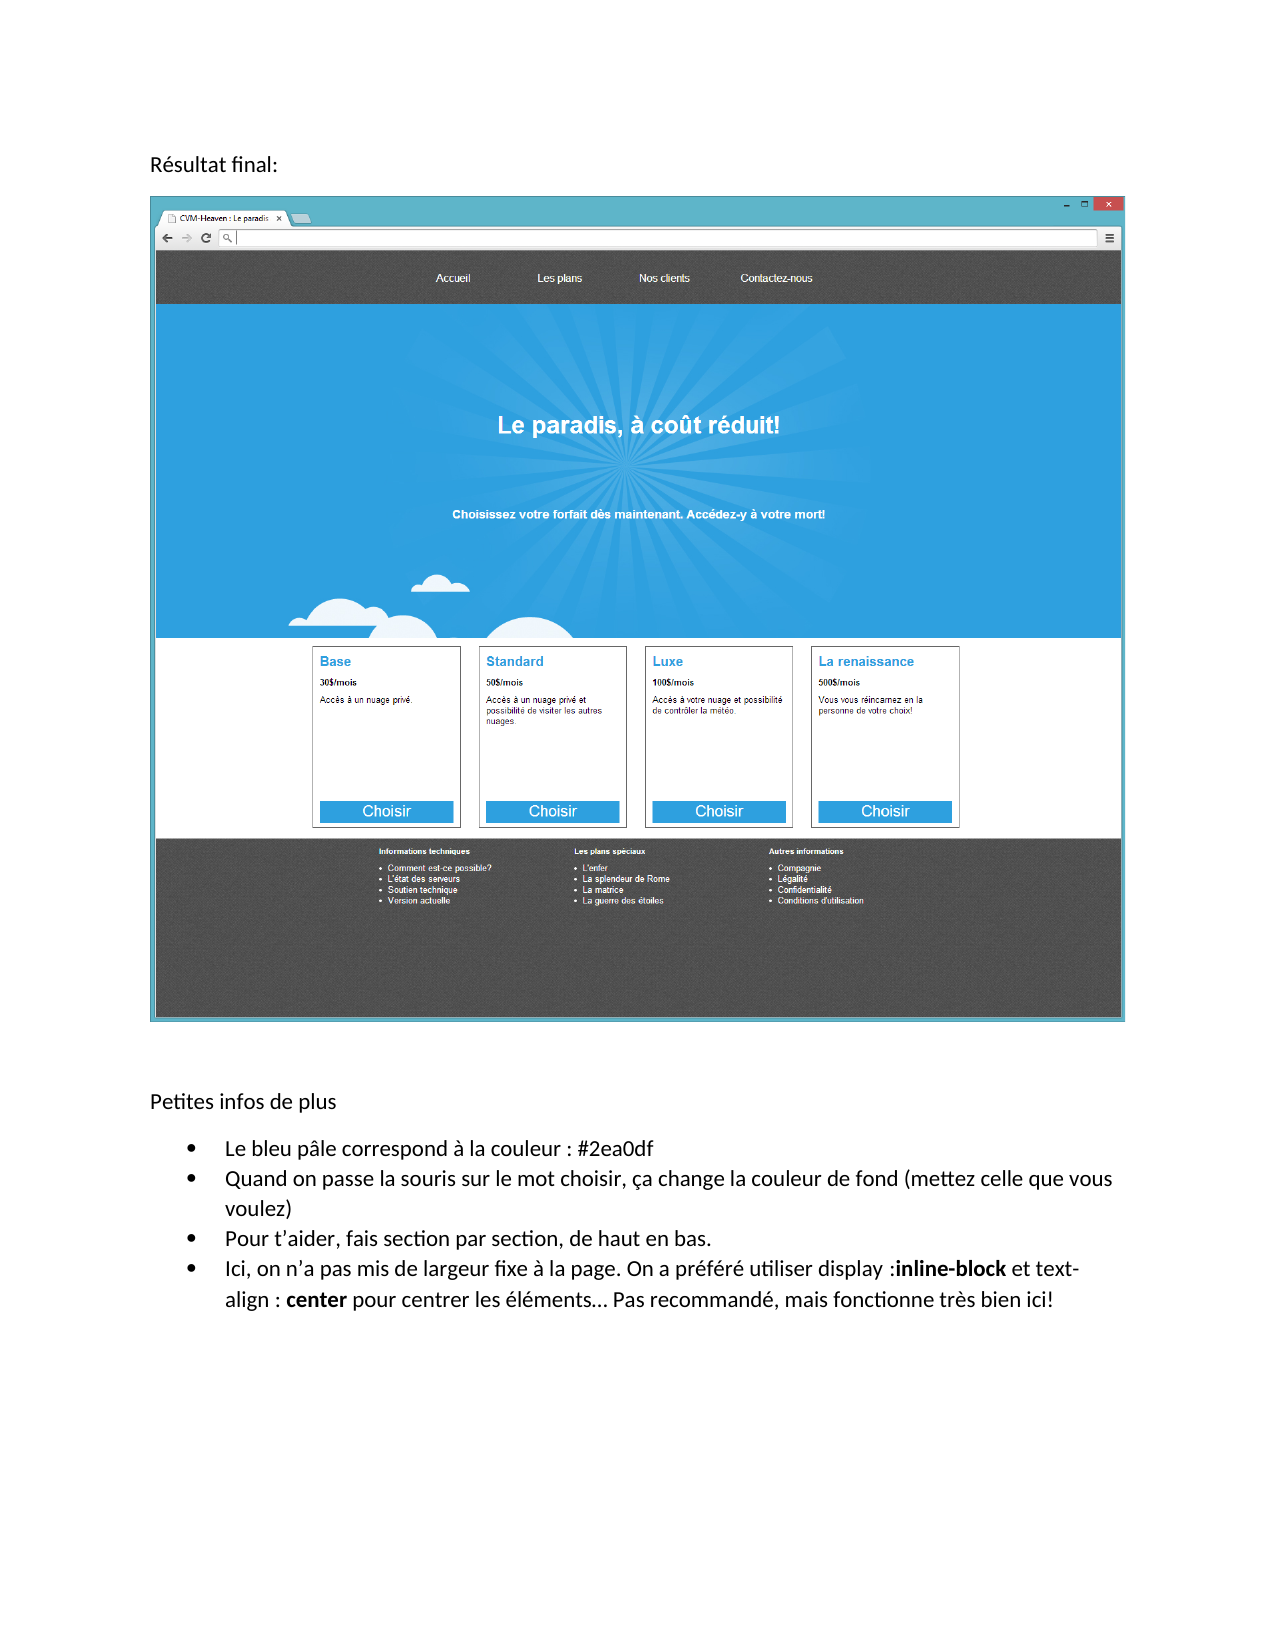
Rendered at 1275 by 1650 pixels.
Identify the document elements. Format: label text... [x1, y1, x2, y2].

text Petites infos de plus [150, 1087, 1125, 1115]
list Pour t’aider, fais section par section, de haut en bas. [187, 1224, 1125, 1252]
list Quand on passe la souris sur le mot choisir, ça change la couleur de fond (mettez celle que vous voulez) [187, 1164, 1125, 1222]
list Le bleu pâle correspond à la couleur : #2ea0df [187, 1134, 1125, 1162]
list Ici, on n’a pas mis de largeur fixe à la page. On a préféré utiliser display :inline-block et text-align : center pour centrer les éléments… Pas recommandé, mais fonctionne très bien ici! [187, 1254, 1125, 1313]
picture [150, 196, 1125, 1022]
text Résultat final: [150, 150, 1125, 178]
